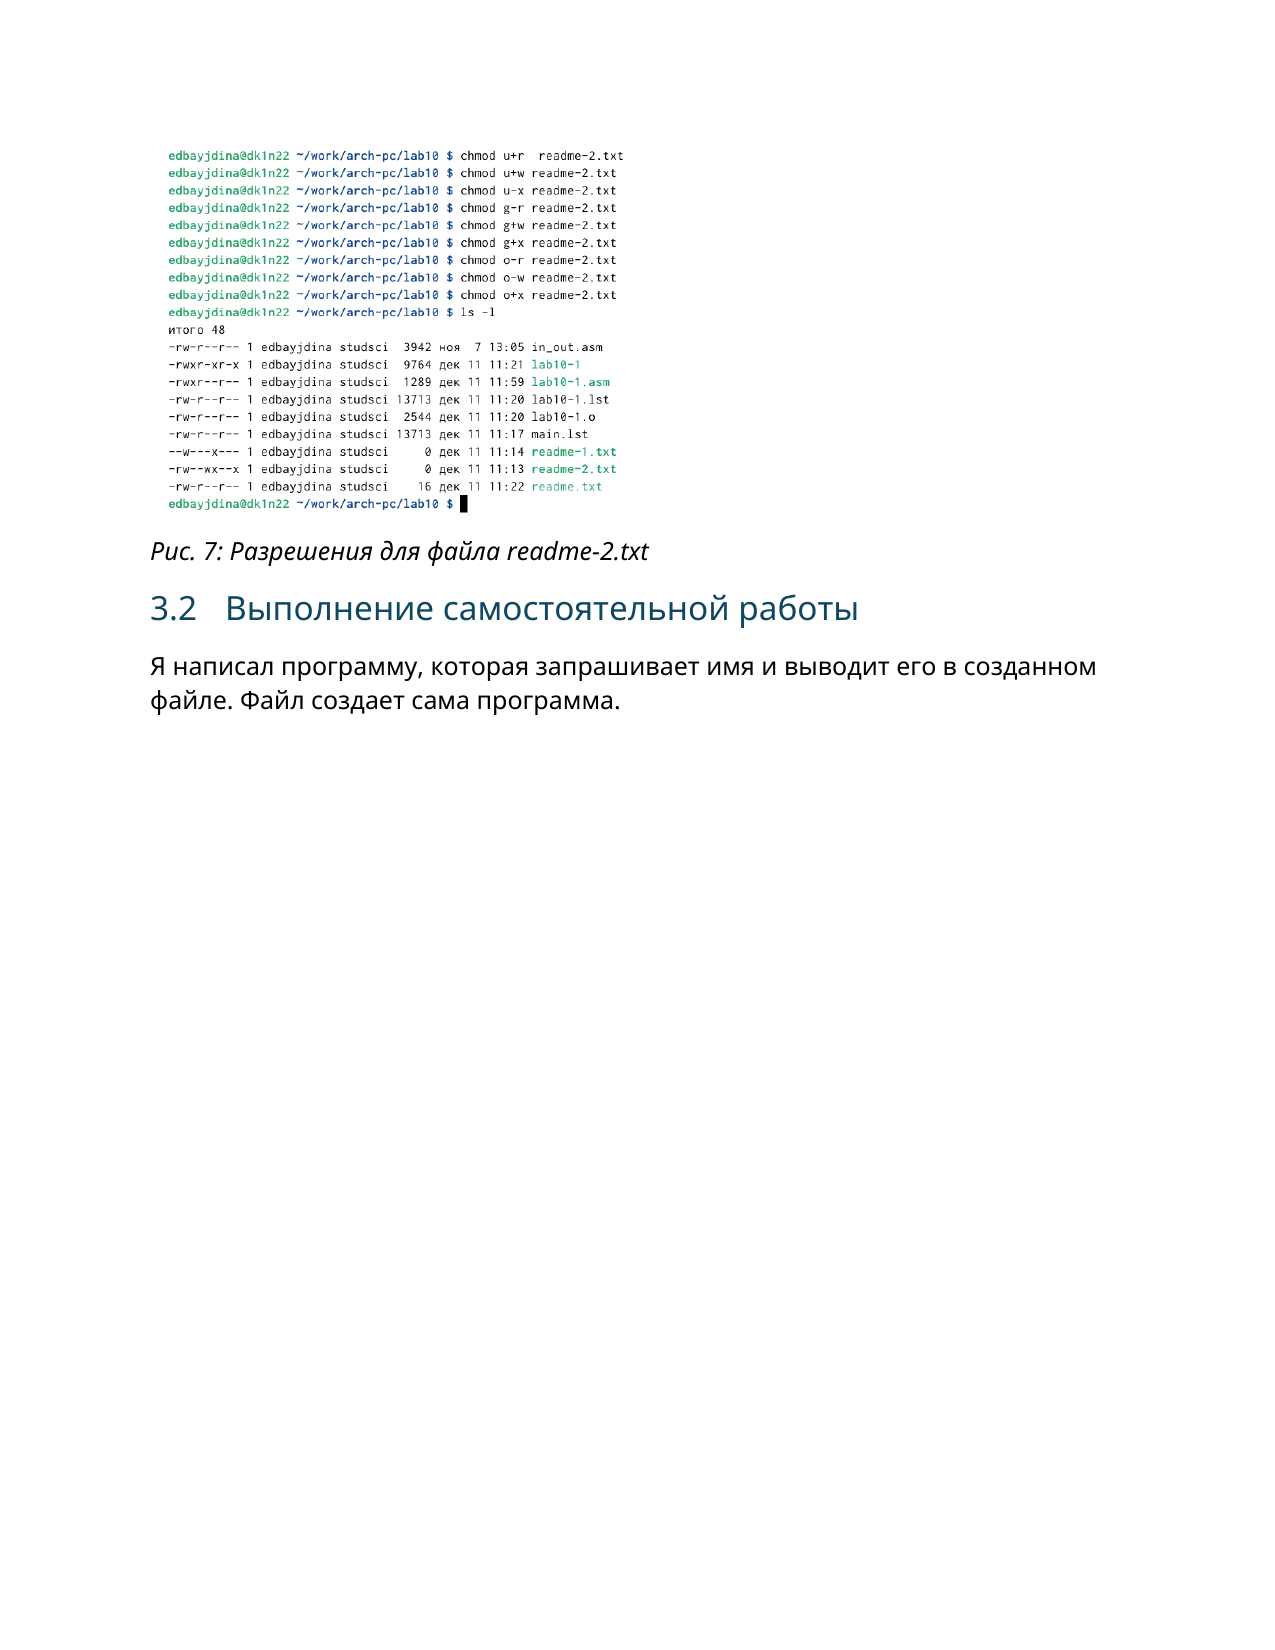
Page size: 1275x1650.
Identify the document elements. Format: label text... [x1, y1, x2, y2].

text Рис. 7: Разрешения для файла readme-2.txt [150, 534, 1125, 568]
text Я написал программу, которая запрашивает имя и выводит его в созданном файле. Файл создает сама программа. [150, 649, 1125, 717]
picture [168, 150, 782, 513]
subtitle 3.2 Выполнение самостоятельной работы [150, 584, 1125, 630]
